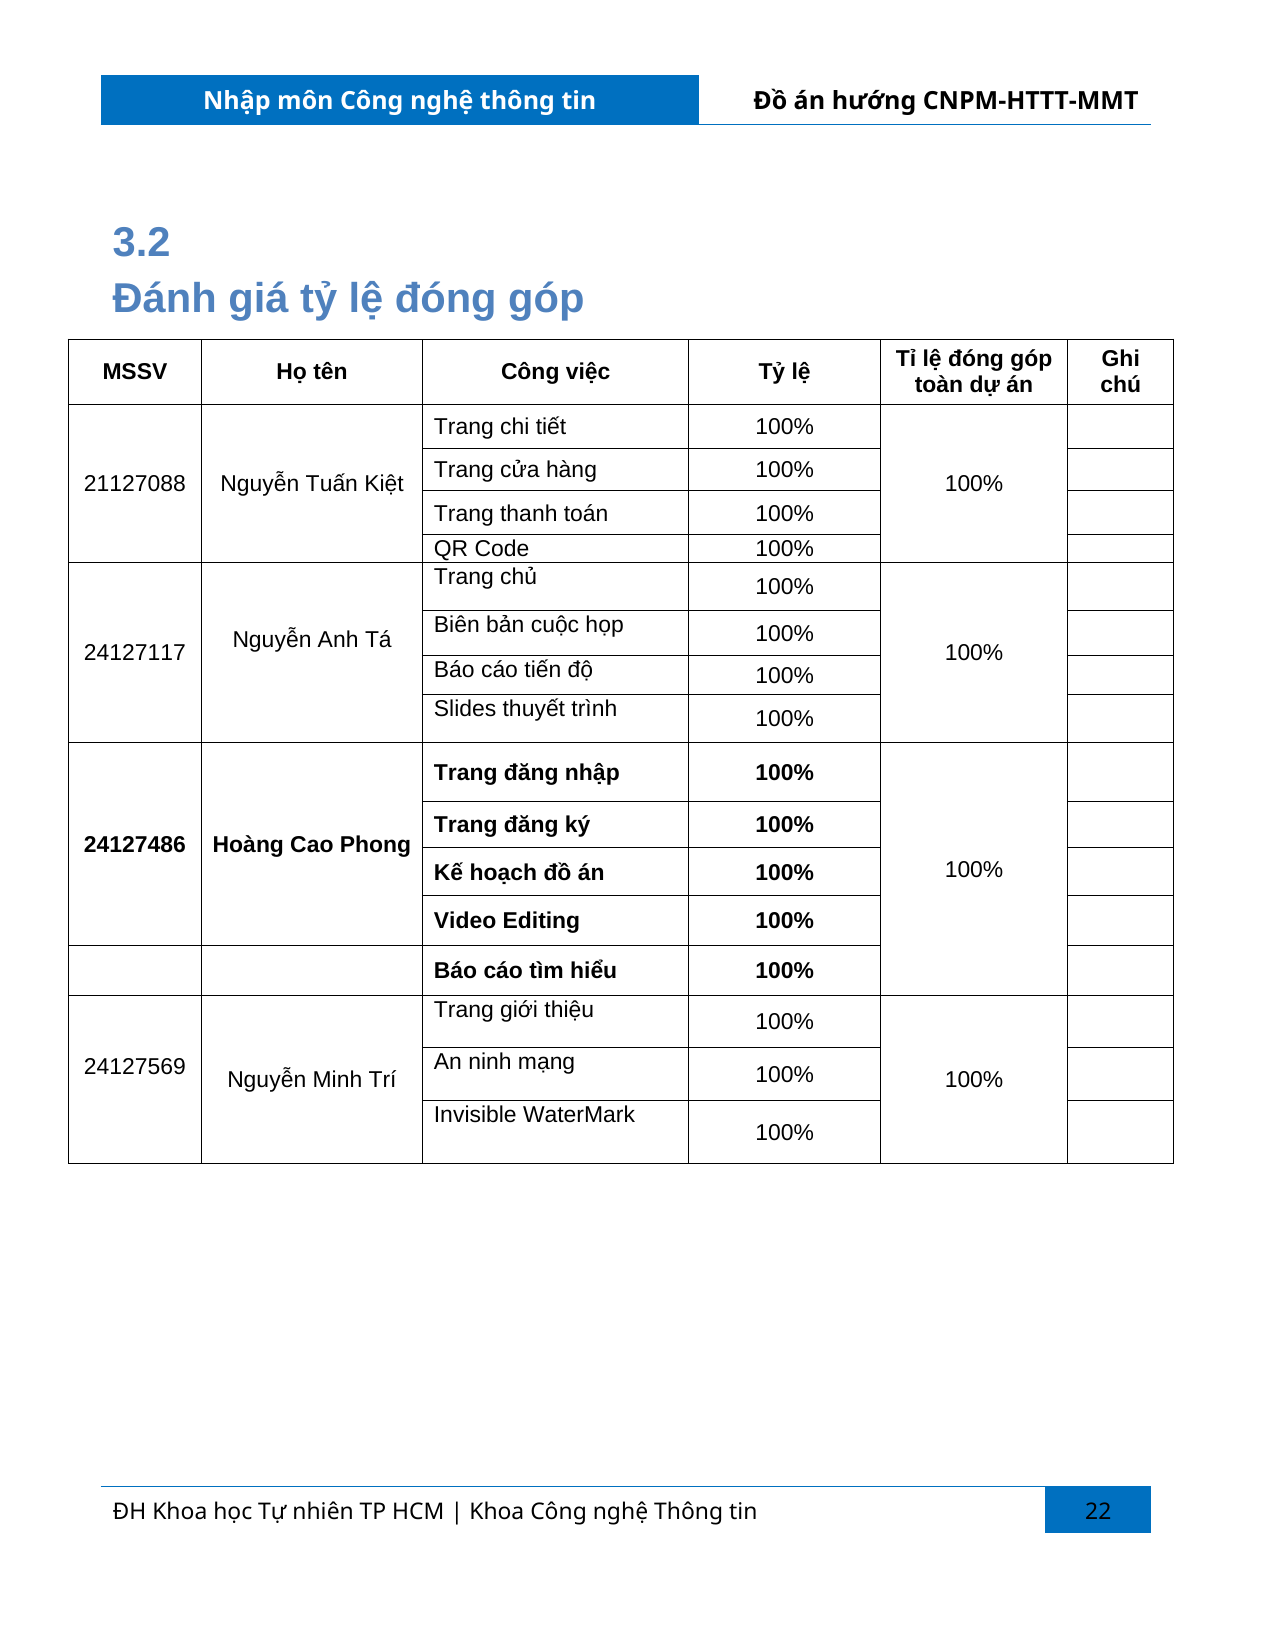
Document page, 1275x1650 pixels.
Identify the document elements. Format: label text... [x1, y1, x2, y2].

table_cell 100% [881, 996, 1067, 1162]
table_cell Hoàng Cao Phong [202, 743, 422, 945]
table_cell [1068, 656, 1173, 694]
table_cell QR Code [423, 535, 688, 562]
table_cell 21127088 [69, 405, 201, 562]
table_cell Nguyễn Tuấn Kiệt [202, 405, 422, 562]
table_cell Trang chi tiết [423, 405, 688, 447]
table_cell Trang đăng nhập [423, 743, 688, 801]
table_cell 24127569 [69, 996, 201, 1162]
table_cell Biên bản cuộc họp [423, 611, 688, 655]
table_cell [1068, 802, 1173, 847]
table_cell [1068, 946, 1173, 995]
table_cell 100% [689, 563, 880, 610]
table_cell Slides thuyết trình [423, 695, 688, 742]
table_cell 100% [689, 896, 880, 945]
table_cell 100% [881, 743, 1067, 995]
table_cell [1068, 896, 1173, 945]
table_cell 100% [689, 695, 880, 742]
table_cell [1068, 996, 1173, 1047]
table_cell 100% [689, 1101, 880, 1162]
table_header Ghi chú [1068, 340, 1173, 403]
table_cell 100% [881, 405, 1067, 562]
table_cell 100% [689, 802, 880, 847]
table_cell Invisible WaterMark [423, 1101, 688, 1162]
table_cell Nguyễn Minh Trí [202, 996, 422, 1162]
table_cell [1068, 1101, 1173, 1162]
table_cell Nguyễn Anh Tá [202, 563, 422, 742]
table_cell 100% [689, 848, 880, 895]
table_header Công việc [423, 340, 688, 403]
table_cell 24127117 [69, 563, 201, 742]
table_cell [69, 946, 201, 995]
table_cell [1068, 695, 1173, 742]
table_cell [1068, 743, 1173, 801]
table_cell Báo cáo tìm hiểu [423, 946, 688, 995]
table_cell 100% [689, 996, 880, 1047]
table_cell 100% [689, 405, 880, 447]
table_header Họ tên [202, 340, 422, 403]
table_cell [1068, 491, 1173, 534]
table_cell Trang đăng ký [423, 802, 688, 847]
table_cell 100% [689, 535, 880, 562]
table_cell 100% [689, 449, 880, 490]
table_cell [1068, 449, 1173, 490]
table_cell 100% [689, 1048, 880, 1100]
table_cell Trang cửa hàng [423, 449, 688, 490]
table_header Tỉ lệ đóng góp toàn dự án [881, 340, 1067, 403]
table_header MSSV [69, 340, 201, 403]
table_cell 100% [689, 656, 880, 694]
table_cell An ninh mạng [423, 1048, 688, 1100]
table_cell Trang thanh toán [423, 491, 688, 534]
table_header Tỷ lệ [689, 340, 880, 403]
table_cell 100% [689, 946, 880, 995]
table_cell 100% [689, 743, 880, 801]
table_cell 100% [689, 491, 880, 534]
table_cell Trang giới thiệu [423, 996, 688, 1047]
table_cell Kế hoạch đồ án [423, 848, 688, 895]
table_cell [1068, 848, 1173, 895]
table_cell [1068, 405, 1173, 447]
table_cell 100% [881, 563, 1067, 742]
table_cell [202, 946, 422, 995]
table_cell Video Editing [423, 896, 688, 945]
table_cell 100% [689, 611, 880, 655]
table_cell Trang chủ [423, 563, 688, 610]
table_cell Báo cáo tiến độ [423, 656, 688, 694]
table_cell 24127486 [69, 743, 201, 945]
subtitle Đánh giá tỷ lệ đóng góp [112, 218, 1162, 321]
table_cell [1068, 1048, 1173, 1100]
table_cell [1068, 535, 1173, 562]
table_cell [1068, 563, 1173, 610]
table_cell [1068, 611, 1173, 655]
